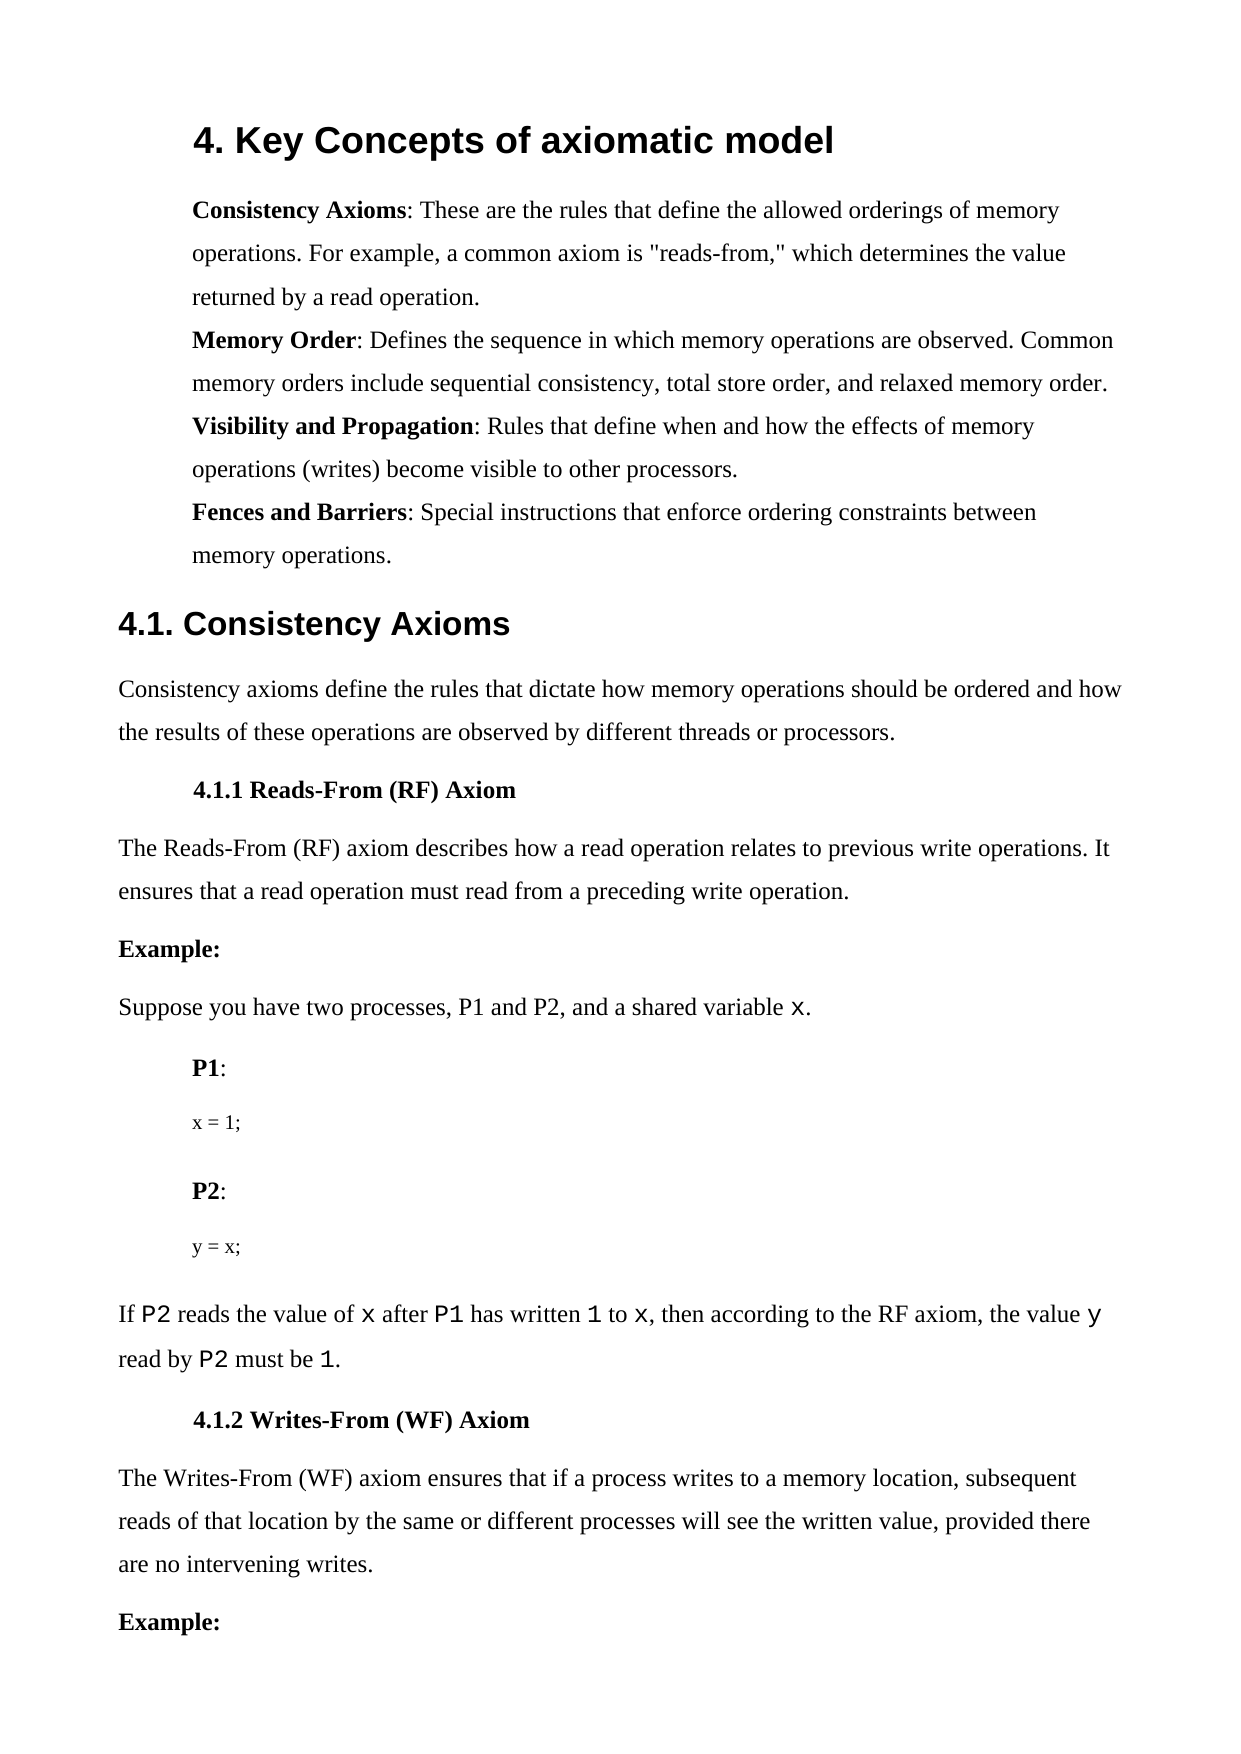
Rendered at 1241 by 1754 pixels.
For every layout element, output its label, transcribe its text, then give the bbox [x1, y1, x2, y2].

list Memory Order: Defines the sequence in which memory operations are observed. Common memory orders include sequential consistency, total store order, and relaxed memory order. [162, 325, 1122, 397]
subtitle 4.1.2 Writes-From (WF) Axiom [118, 1405, 1122, 1434]
list Consistency Axioms: These are the rules that define the allowed orderings of memory operations. For example, a common axiom is "reads-from," which determines the value returned by a read operation. [162, 195, 1122, 310]
text y = x; [192, 1233, 1122, 1258]
text The Writes-From (WF) axiom ensures that if a process writes to a memory location, subsequent reads of that location by the same or different processes will see the written value, provided there are no intervening writes. [118, 1463, 1122, 1578]
text If P2 reads the value of x after P1 has written 1 to x, then according to the RF axiom, the value y read by P2 must be 1. [118, 1299, 1122, 1375]
text x = 1; [192, 1110, 1122, 1134]
list Visibility and Propagation: Rules that define when and how the effects of memory operations (writes) become visible to other processors. [162, 411, 1122, 483]
text Suppose you have two processes, P1 and P2, and a shared variable x. [118, 992, 1122, 1023]
list P2: [162, 1176, 1122, 1204]
list P1: [162, 1053, 1122, 1081]
subtitle 4.1. Consistency Axioms [118, 604, 1122, 643]
subtitle 4. Key Concepts of axiomatic model [118, 118, 1122, 161]
subtitle 4.1.1 Reads-From (RF) Axiom [118, 775, 1122, 804]
text Example: [118, 934, 1122, 963]
text The Reads-From (RF) axiom describes how a read operation relates to previous write operations. It ensures that a read operation must read from a preceding write operation. [118, 833, 1122, 905]
text Example: [118, 1607, 1122, 1636]
text Consistency axioms define the rules that dictate how memory operations should be ordered and how the results of these operations are observed by different threads or processors. [118, 674, 1122, 746]
list Fences and Barriers: Special instructions that enforce ordering constraints between memory operations. [162, 497, 1122, 569]
